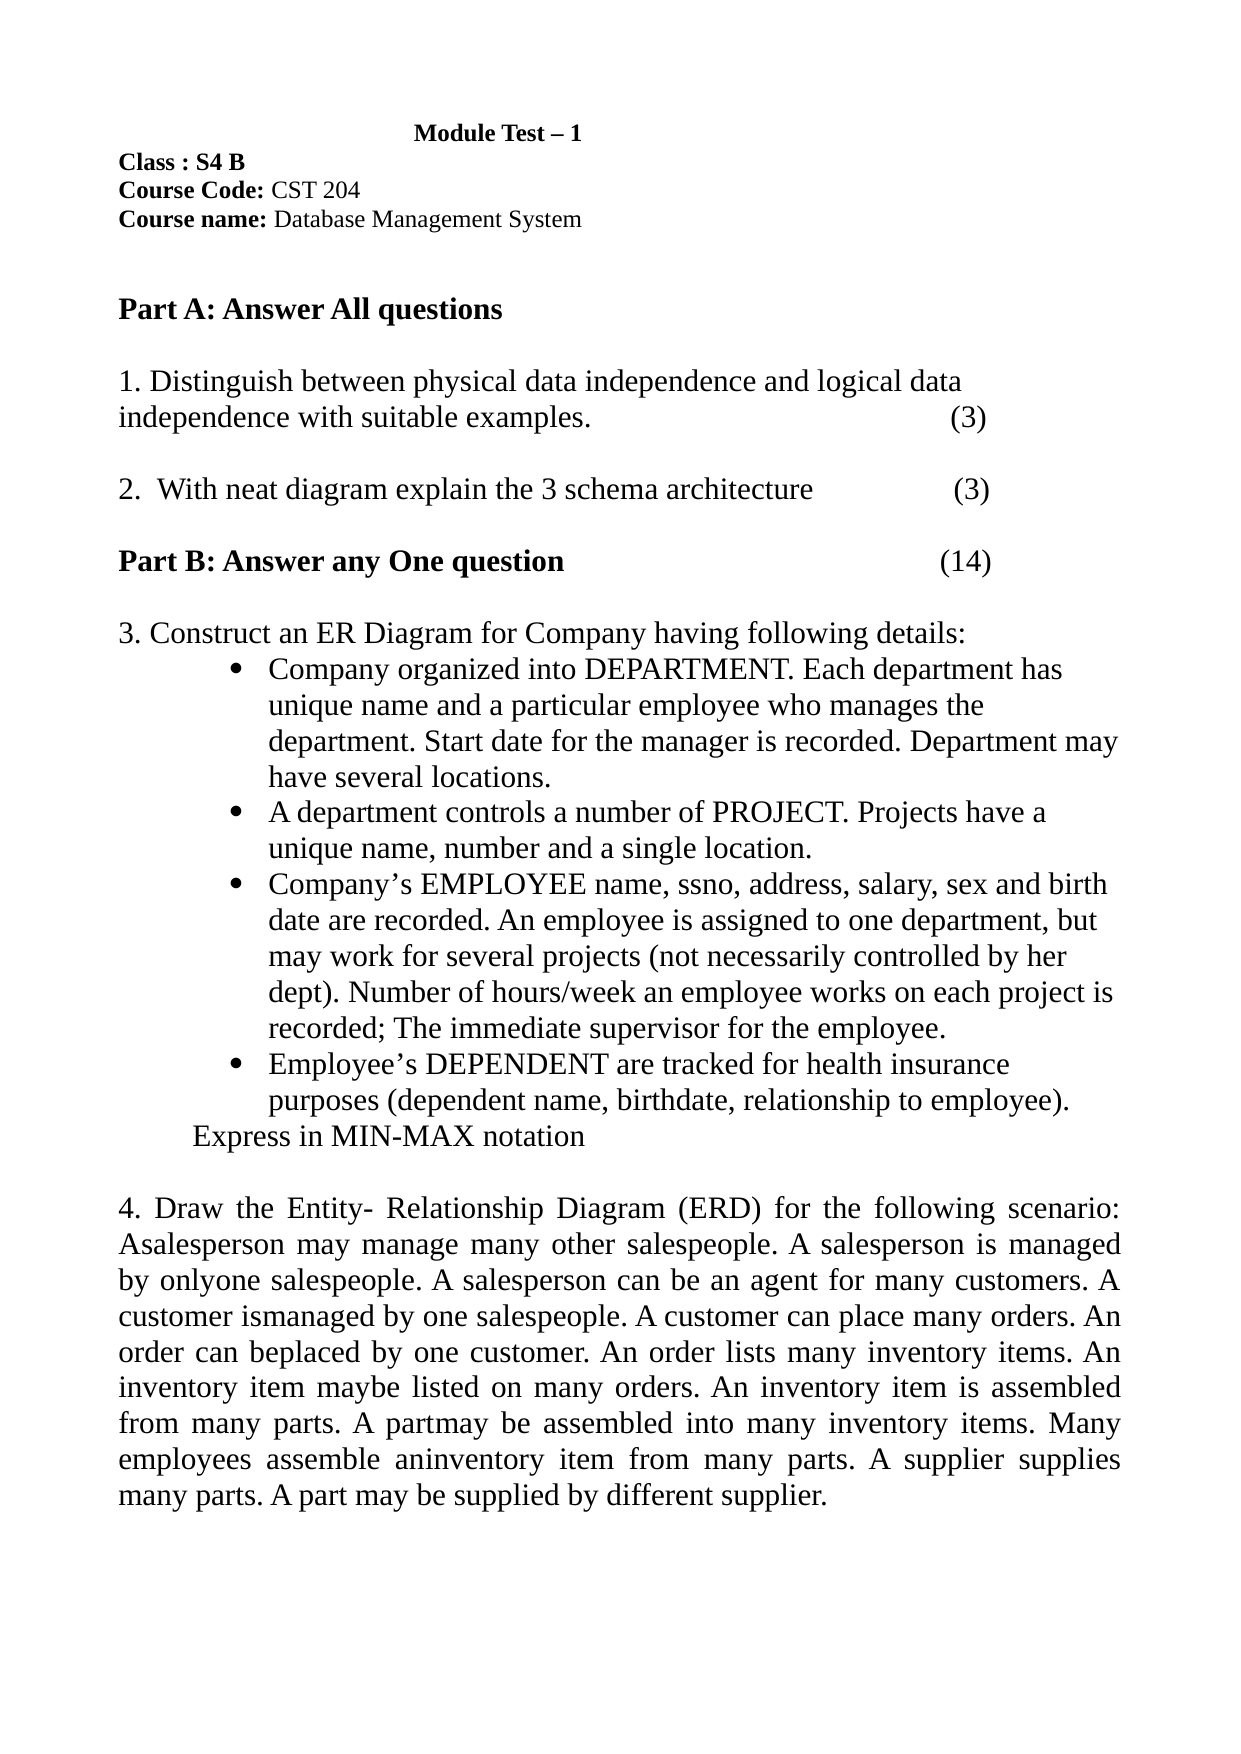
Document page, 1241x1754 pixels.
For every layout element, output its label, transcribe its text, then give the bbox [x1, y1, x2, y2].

list Employee’s DEPENDENT are tracked for health insurance purposes (dependent name, birthdate, relationship to employee). [231, 1045, 1122, 1117]
list Company organized into DEPARTMENT. Each department has unique name and a particular employee who manages the department. Start date for the manager is recorded. Department may have several locations. [231, 650, 1122, 794]
text 2. With neat diagram explain the 3 schema architecture (3) [118, 470, 1122, 506]
text 1. Distinguish between physical data independence and logical data independence with suitable examples. (3) [118, 362, 1122, 434]
list Company’s EMPLOYEE name, ssno, address, salary, sex and birth date are recorded. An employee is assigned to one department, but may work for several projects (not necessarily controlled by her dept). Number of hours/week an employee works on each project is recorded; The immediate supervisor for the employee. [231, 866, 1122, 1045]
text Course Code: CST 204 [118, 176, 1122, 204]
list A department controls a number of PROJECT. Projects have a unique name, number and a single location. [231, 794, 1122, 866]
text Module Test – 1 [118, 118, 1122, 147]
text 4. Draw the Entity- Relationship Diagram (ERD) for the following scenario: Asalesperson may manage many other salespeople. A salesperson is managed by onlyone salespeople. A salesperson can be an agent for many customers. A customer ismanaged by one salespeople. A customer can place many orders. An order can beplaced by one customer. An order lists many inventory items. An inventory item maybe listed on many orders. An inventory item is assembled from many parts. A partmay be assembled into many inventory items. Many employees assemble aninventory item from many parts. A supplier supplies many parts. A part may be supplied by different supplier. [118, 1189, 1122, 1512]
text Class : S4 B [118, 147, 1122, 176]
text Part A: Answer All questions [118, 291, 1122, 327]
text Express in MIN-MAX notation [118, 1117, 1122, 1153]
text Course name: Database Management System [118, 204, 1122, 233]
text Part B: Answer any One question (14) [118, 542, 1122, 578]
text 3. Construct an ER Diagram for Company having following details: [118, 614, 1122, 650]
